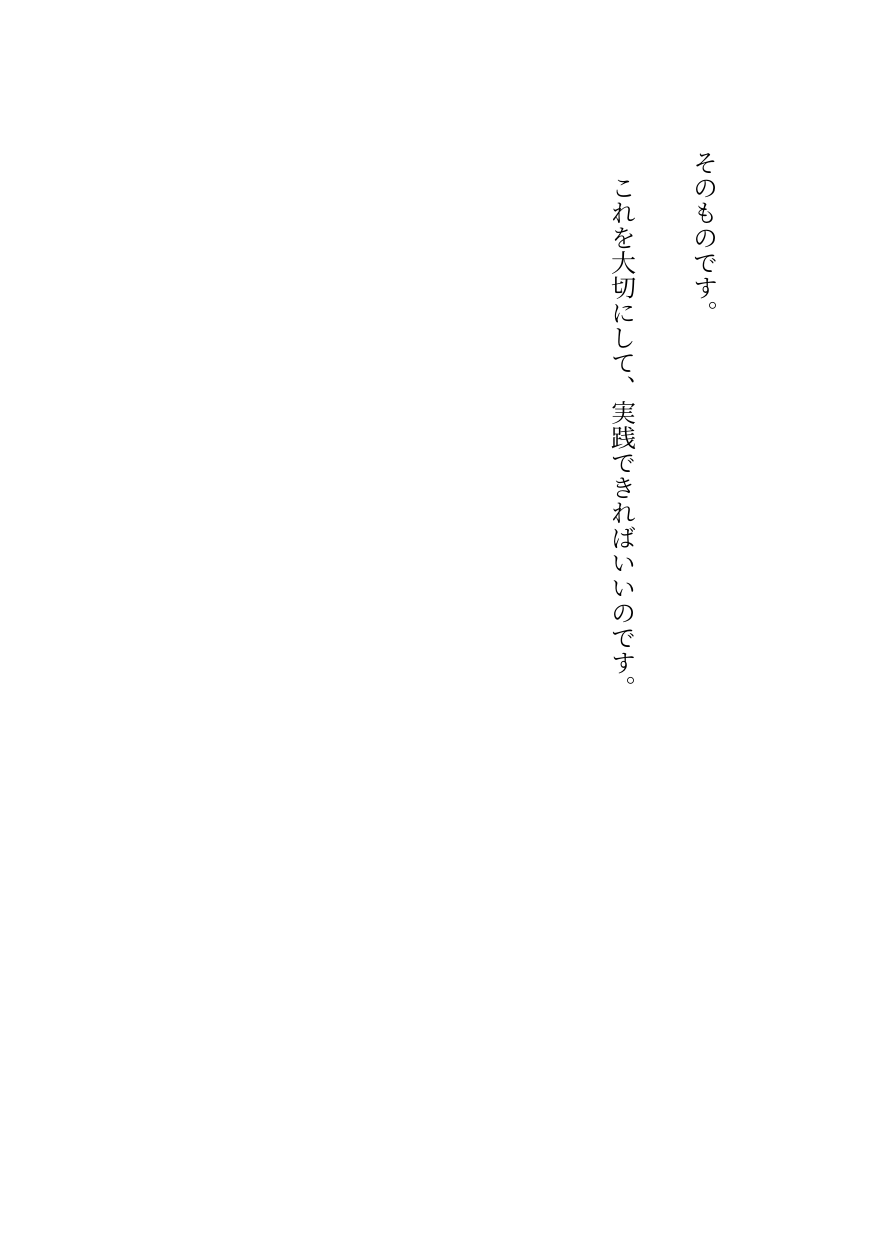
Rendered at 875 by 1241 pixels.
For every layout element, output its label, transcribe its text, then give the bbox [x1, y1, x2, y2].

text これを大切にして、実践できればいいのです。 [606, 150, 642, 1090]
text そのものです。 [688, 150, 724, 1090]
